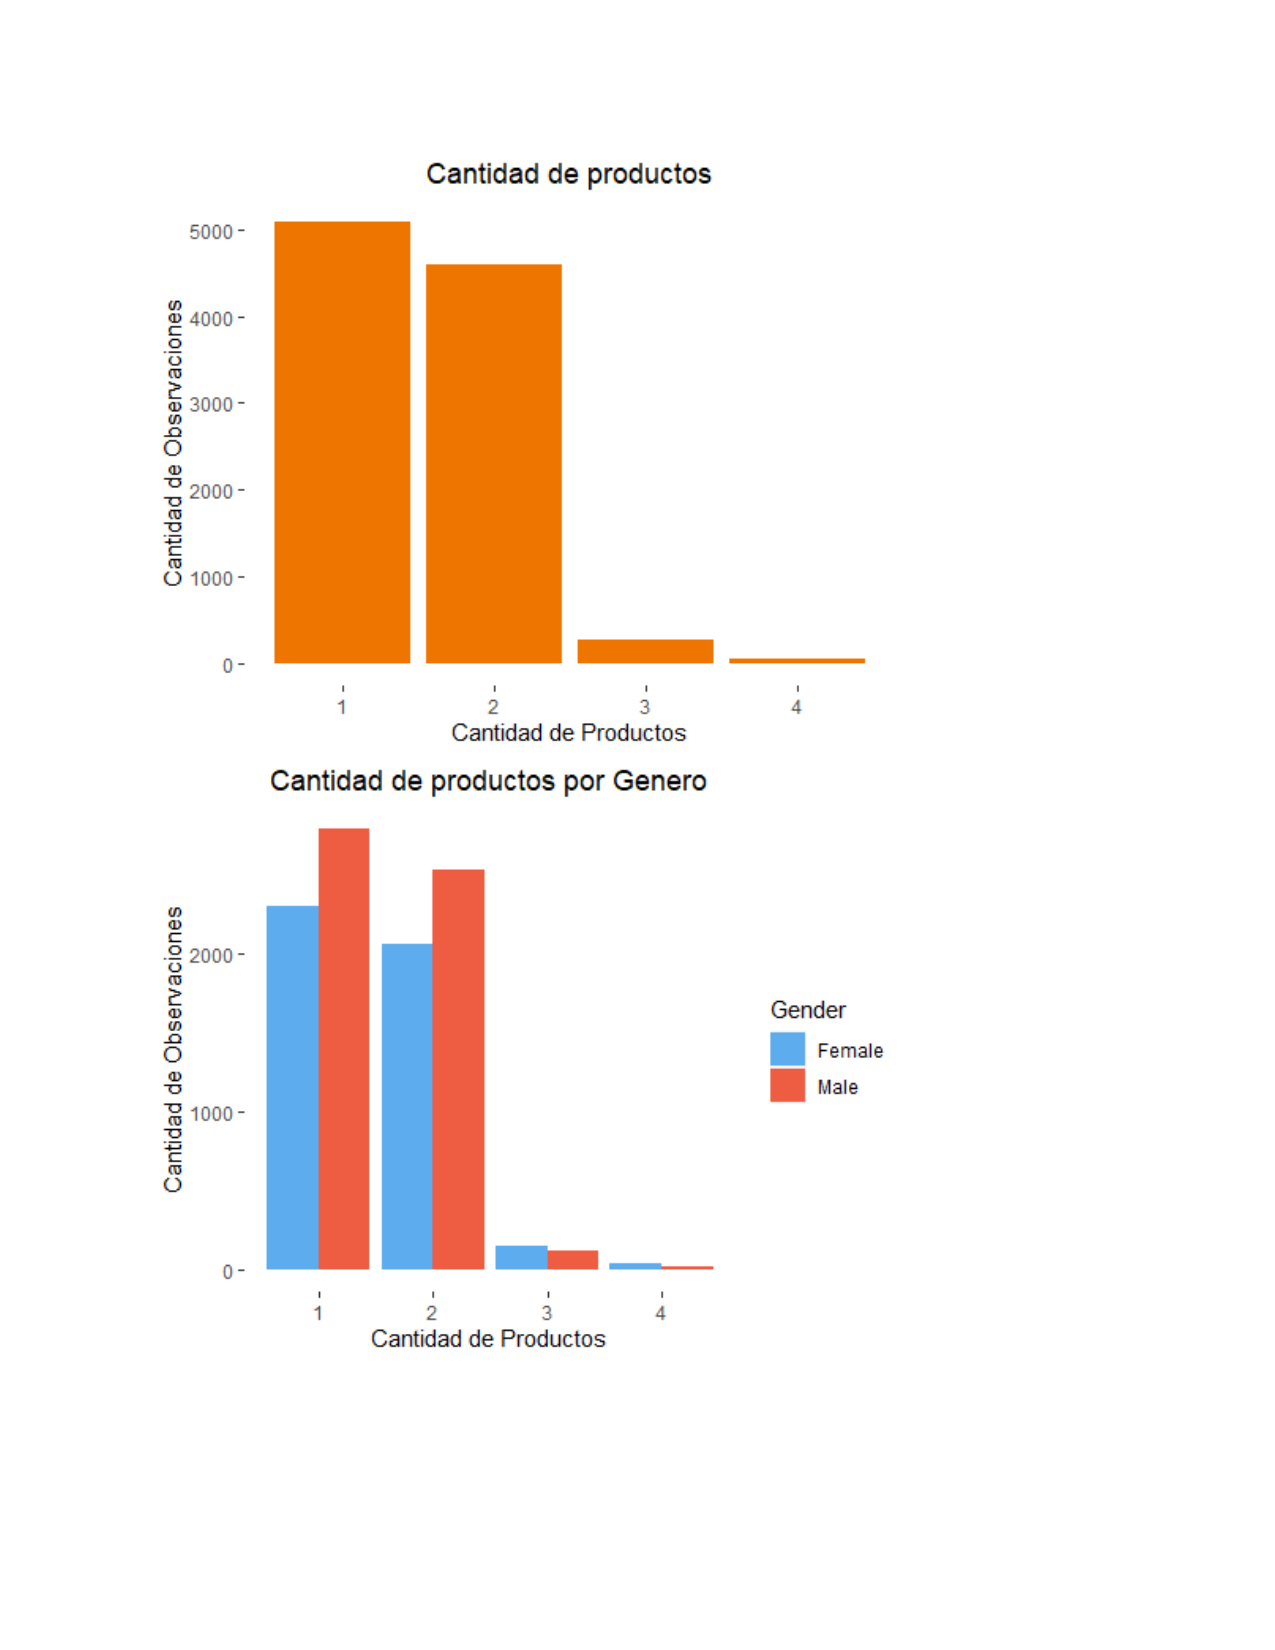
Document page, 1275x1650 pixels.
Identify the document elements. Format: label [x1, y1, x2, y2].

picture [150, 150, 908, 1363]
